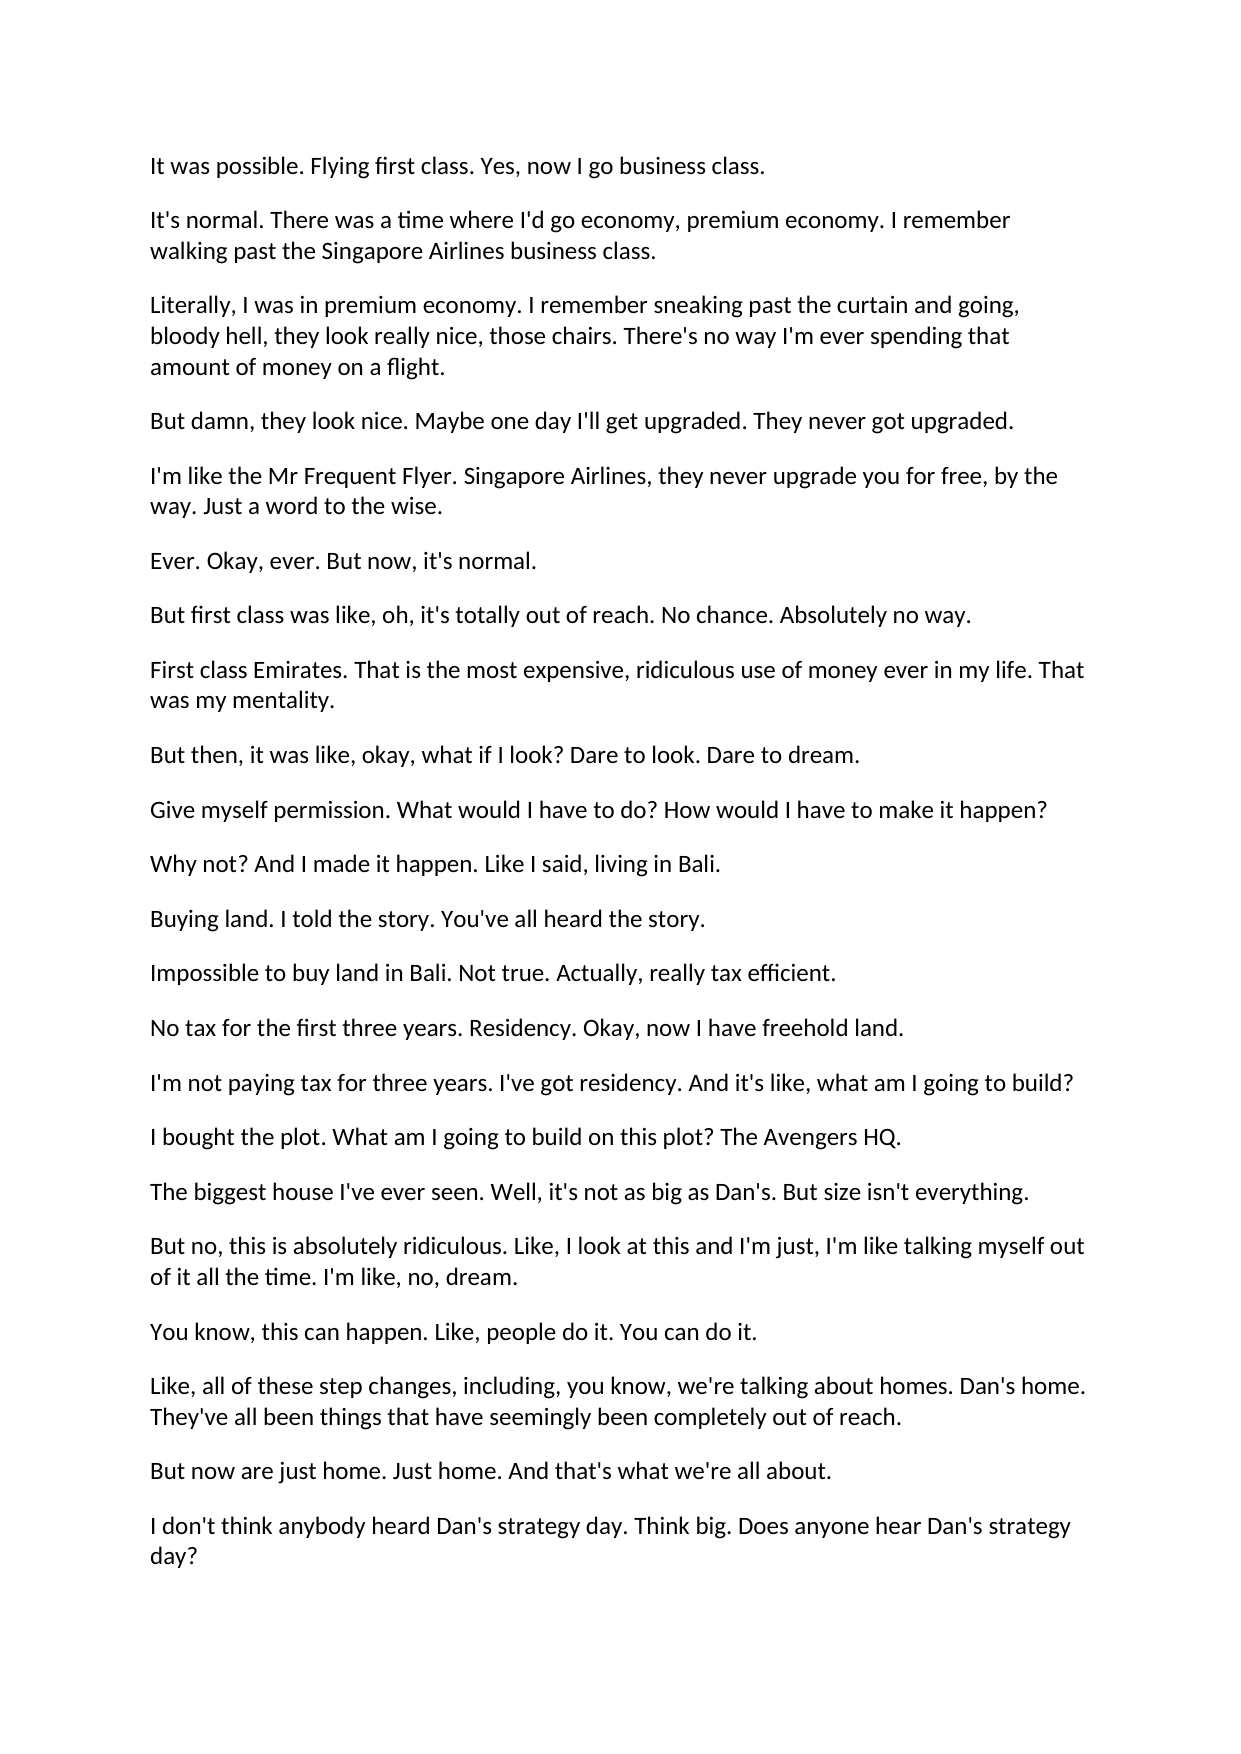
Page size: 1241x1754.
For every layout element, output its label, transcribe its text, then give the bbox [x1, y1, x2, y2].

text Like, all of these step changes, including, you know, we're talking about homes. Dan's home. They've all been things that have seemingly been completely out of reach. [150, 1370, 1090, 1431]
text But now are just home. Just home. And that's what we're all about. [150, 1455, 1090, 1486]
text Buying land. I told the story. You've all heard the story. [150, 903, 1090, 933]
text I bought the plot. What am I going to build on this plot? The Avengers HQ. [150, 1121, 1090, 1152]
text No tax for the first three years. Residency. Okay, now I have freehold land. [150, 1012, 1090, 1043]
text But no, this is absolutely ridiculous. Like, I look at this and I'm just, I'm like talking myself out of it all the time. I'm like, no, dream. [150, 1231, 1090, 1292]
text You know, this can happen. Like, people do it. You can do it. [150, 1316, 1090, 1346]
text I'm like the Mr Frequent Flyer. Singapore Airlines, they never upgrade you for free, by the way. Just a word to the wise. [150, 460, 1090, 521]
text The biggest house I've ever seen. Well, it's not as big as Dan's. But size isn't everything. [150, 1176, 1090, 1206]
text Why not? And I made it happen. Like I said, living in Bali. [150, 848, 1090, 879]
text First class Emirates. That is the most expensive, ridiculous use of money ever in my life. That was my mentality. [150, 654, 1090, 715]
text But first class was like, oh, it's totally out of reach. No chance. Absolutely no way. [150, 599, 1090, 630]
text Give myself permission. What would I have to do? How would I have to make it happen? [150, 794, 1090, 824]
text Ever. Okay, ever. But now, it's normal. [150, 545, 1090, 576]
text Impossible to buy land in Bali. Not true. Actually, really tax efficient. [150, 958, 1090, 988]
text Literally, I was in premium economy. I remember sneaking past the curtain and going, bloody hell, they look really nice, those chairs. There's no way I'm ever spending that amount of money on a flight. [150, 290, 1090, 381]
text I don't think anybody heard Dan's strategy day. Think big. Does anyone hear Dan's strategy day? [150, 1510, 1090, 1571]
text It was possible. Flying first class. Yes, now I go business class. [150, 150, 1090, 181]
text I'm not paying tax for three years. I've got residency. And it's like, what am I going to build? [150, 1067, 1090, 1097]
text It's normal. There was a time where I'd go economy, premium economy. I remember walking past the Singapore Airlines business class. [150, 204, 1090, 266]
text But then, it was like, okay, what if I look? Dare to look. Dare to dream. [150, 739, 1090, 770]
text But damn, they look nice. Maybe one day I'll get upgraded. They never got upgraded. [150, 405, 1090, 436]
